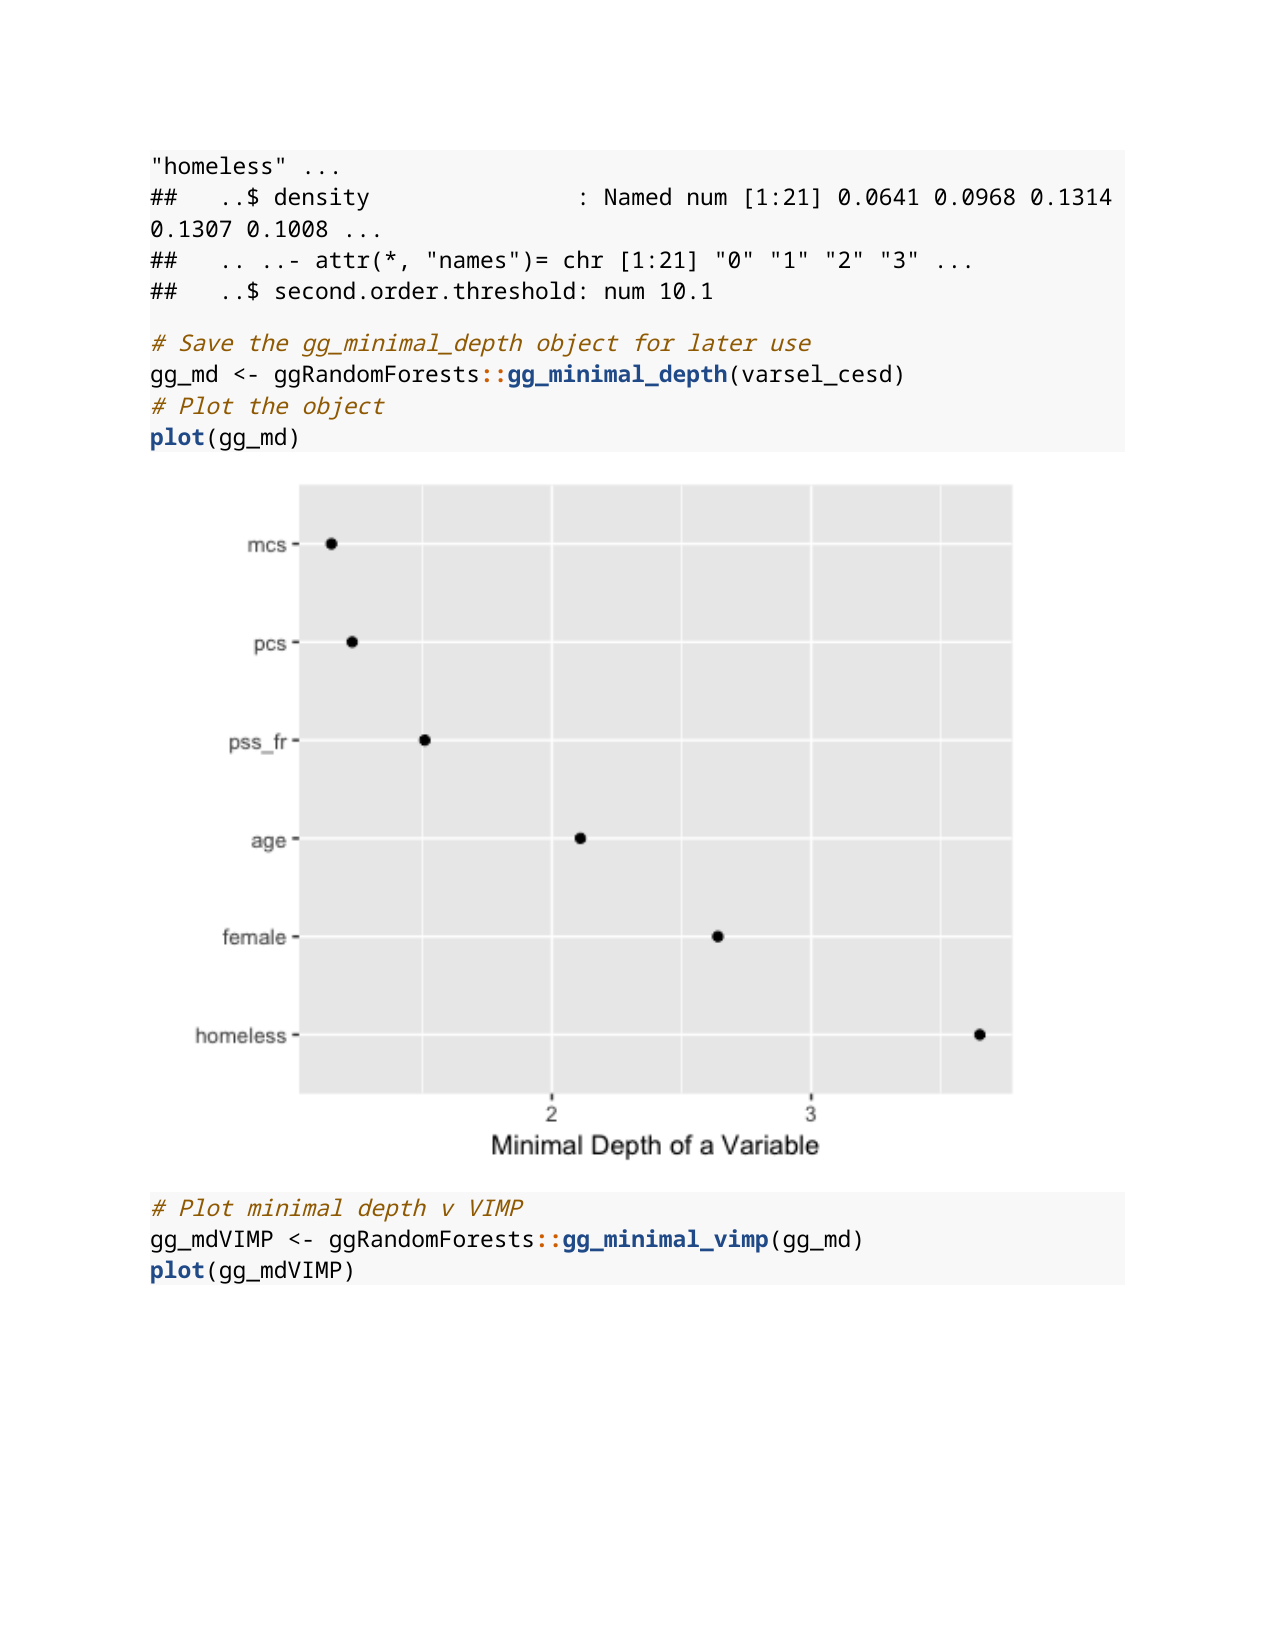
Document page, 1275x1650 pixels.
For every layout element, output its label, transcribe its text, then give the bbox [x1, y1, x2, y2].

text # Plot minimal depth v VIMP gg_mdVIMP <- ggRandomForests::gg_minimal_vimp(gg_md) plot(gg_mdVIMP) [356, 1192, 1125, 1285]
text # Save the gg_minimal_depth object for later use gg_md <- ggRandomForests::gg_minimal_depth(varsel_cesd) # Plot the object plot(gg_md) [150, 327, 1125, 452]
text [150, 150, 1125, 306]
picture [150, 472, 1025, 1173]
